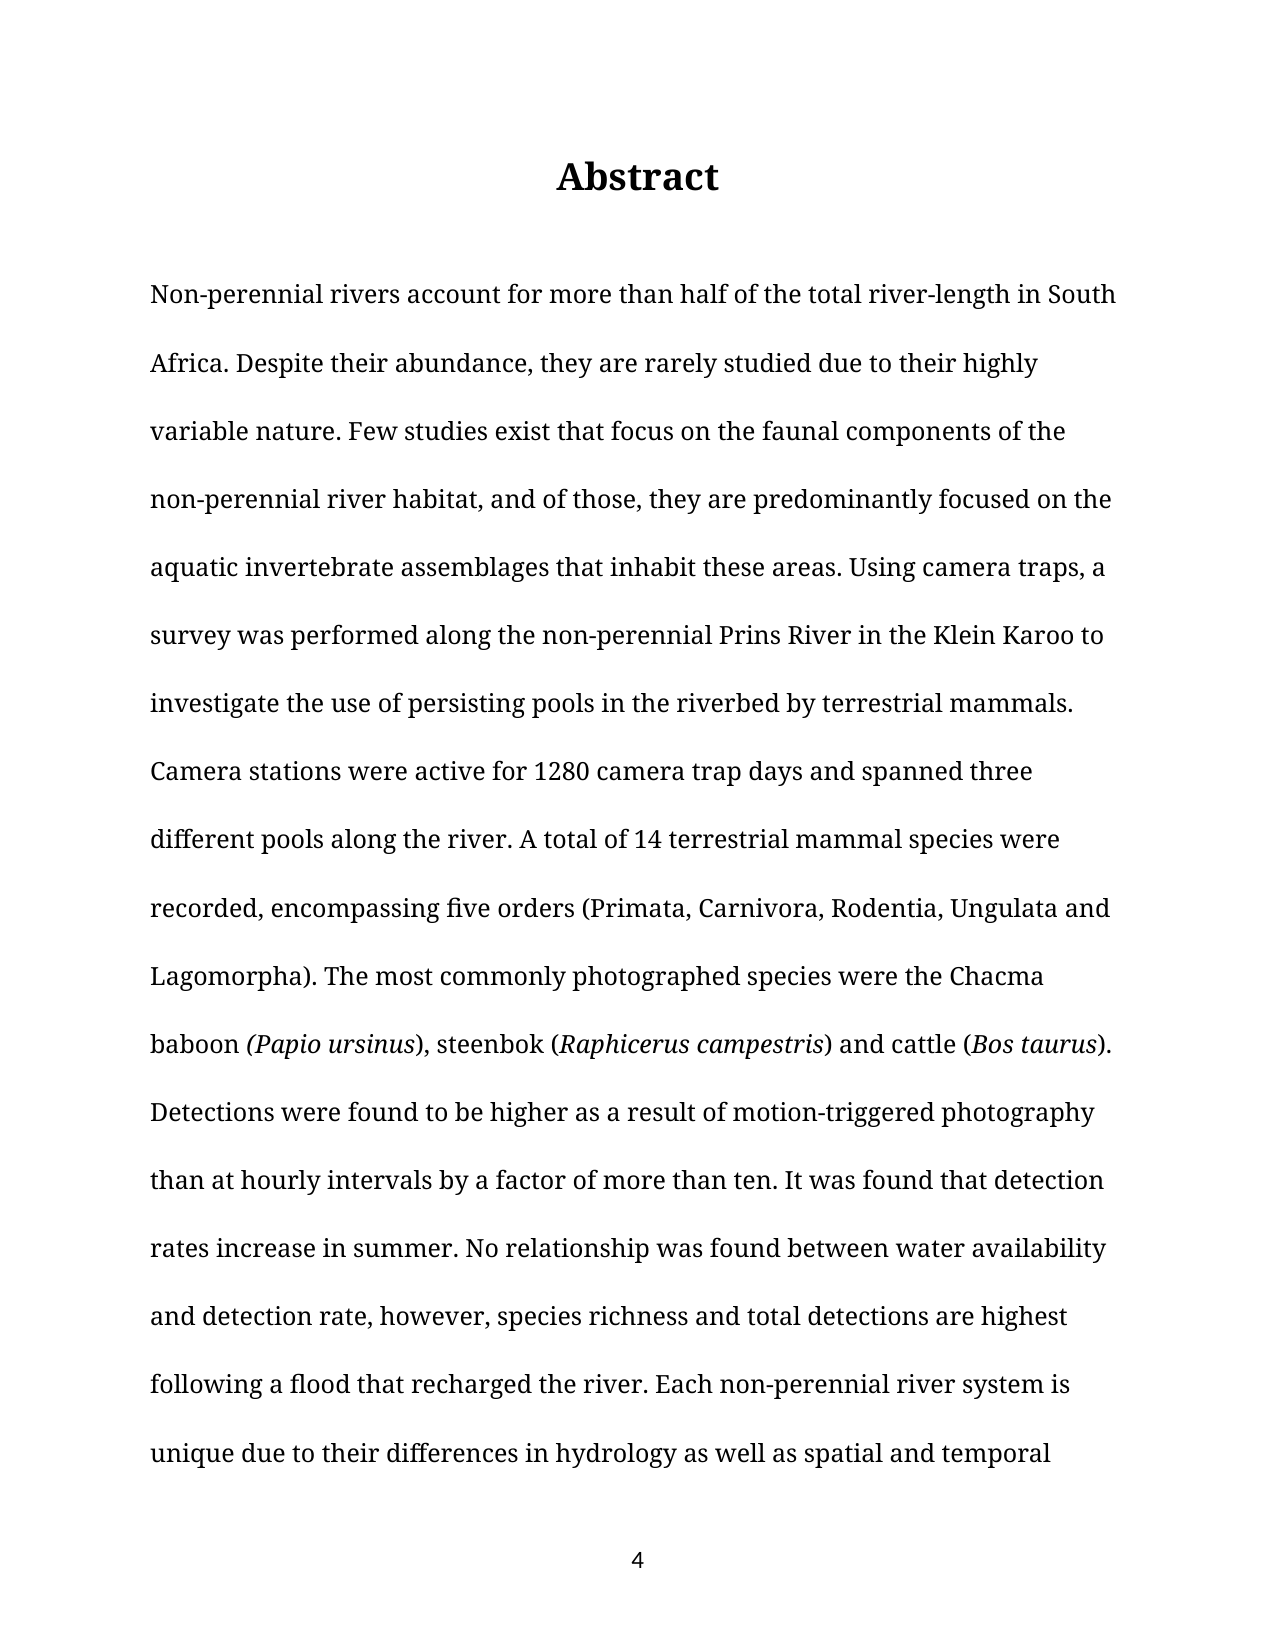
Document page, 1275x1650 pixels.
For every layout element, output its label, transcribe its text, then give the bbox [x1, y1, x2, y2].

subtitle Abstract [150, 150, 1125, 201]
